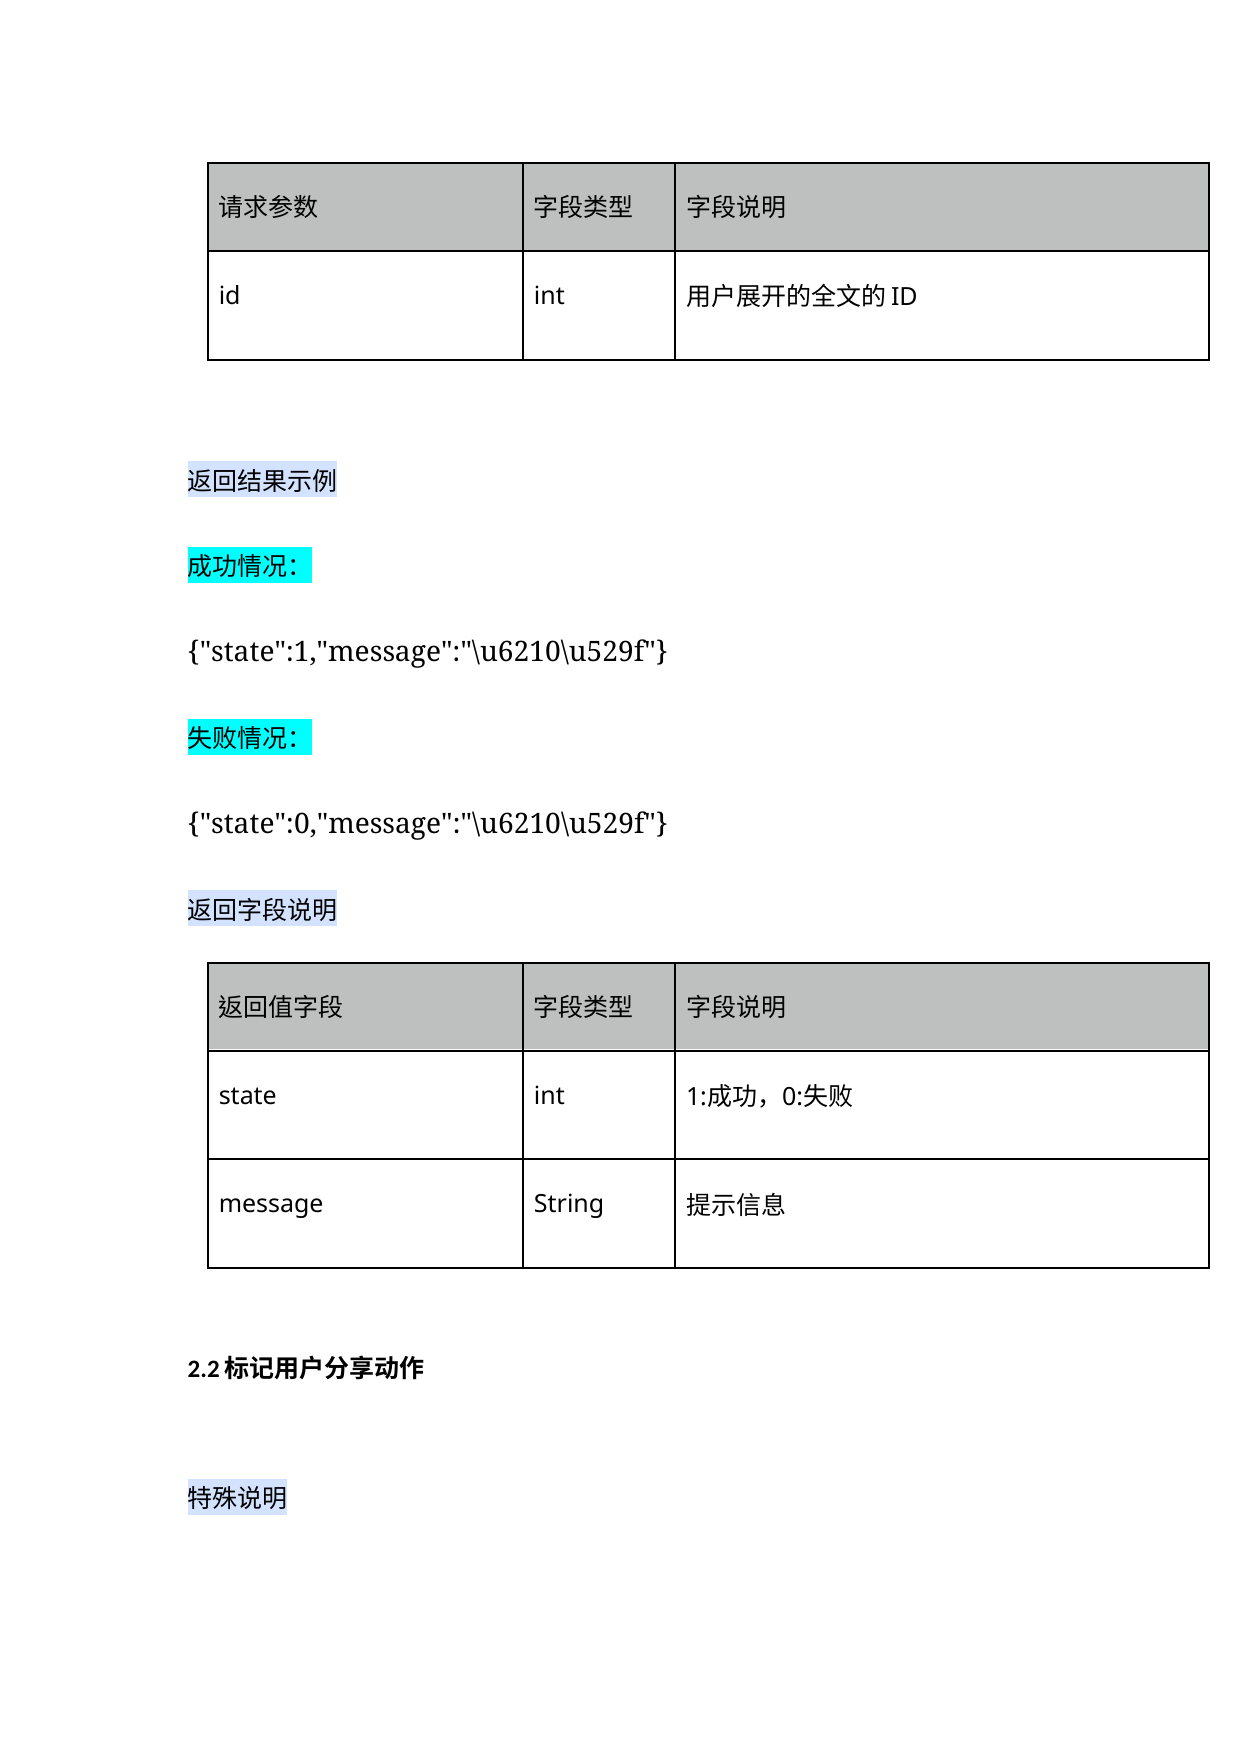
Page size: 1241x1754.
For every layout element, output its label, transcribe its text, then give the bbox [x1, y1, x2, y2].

text 特殊说明 [187, 1464, 1053, 1529]
table_header 字段说明 [676, 964, 1208, 1049]
table_cell message [209, 1160, 522, 1267]
text {"state":1,"message":"\u6210\u529f"} [187, 618, 1053, 683]
table_header 字段类型 [524, 164, 674, 250]
table_cell id [209, 252, 522, 359]
table_header 请求参数 [209, 164, 522, 250]
text {"state":0,"message":"\u6210\u529f"} [187, 790, 1053, 855]
table_cell 1:成功，0:失败 [676, 1052, 1208, 1158]
table_cell int [524, 1052, 674, 1158]
table_header 字段说明 [676, 164, 1208, 250]
table_cell 用户展开的全文的ID [676, 252, 1208, 359]
text 失败情况： [187, 704, 1053, 769]
table_cell String [524, 1160, 674, 1267]
table_header 返回值字段 [209, 964, 522, 1049]
text 2.2标记用户分享动作 [187, 1334, 1053, 1399]
table_header 字段类型 [524, 964, 674, 1049]
table_cell int [524, 252, 674, 359]
text 返回字段说明 [187, 876, 1053, 941]
text 返回结果示例 [187, 447, 1053, 512]
table_cell 提示信息 [676, 1160, 1208, 1267]
text 成功情况： [187, 532, 1053, 597]
table_cell state [209, 1052, 522, 1158]
